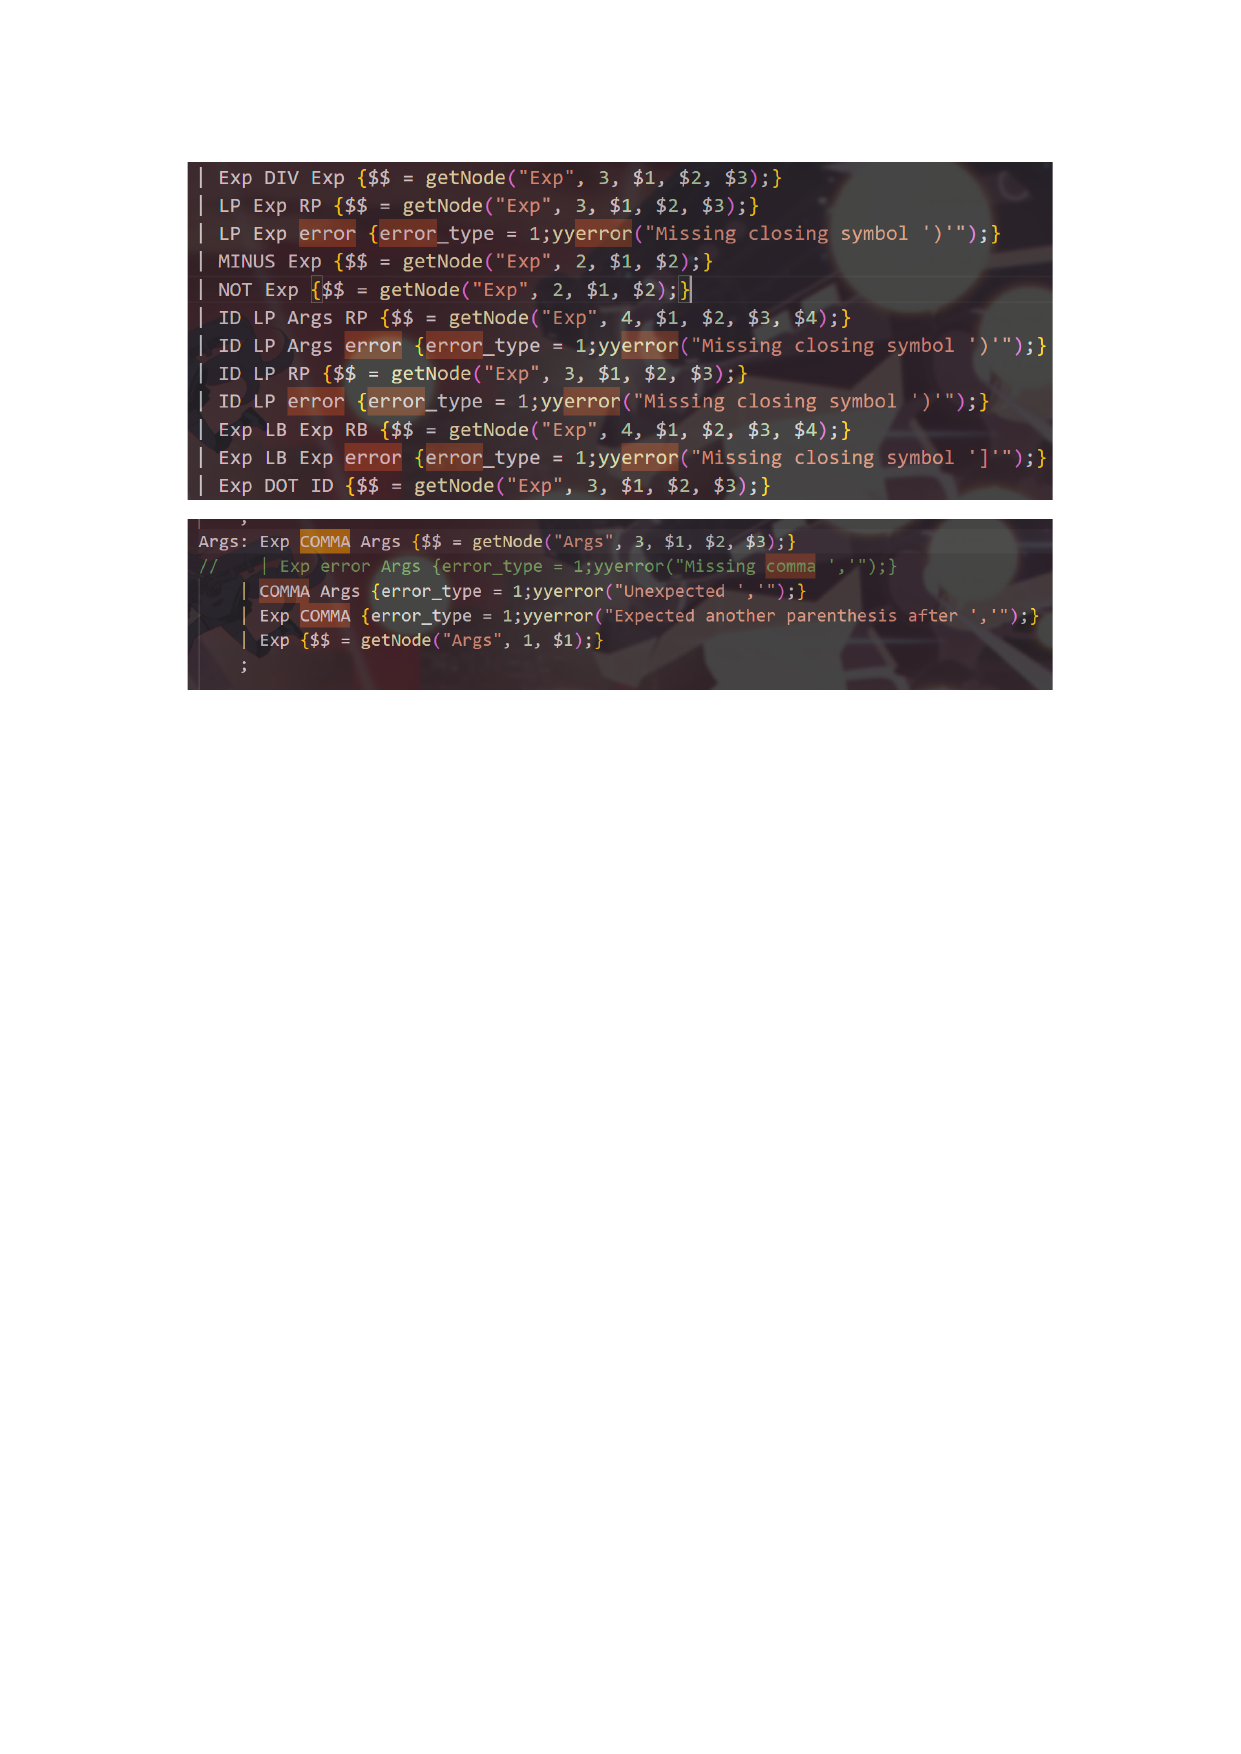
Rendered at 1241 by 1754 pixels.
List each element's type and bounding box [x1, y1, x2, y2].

picture [187, 519, 1053, 690]
picture [187, 162, 1053, 500]
